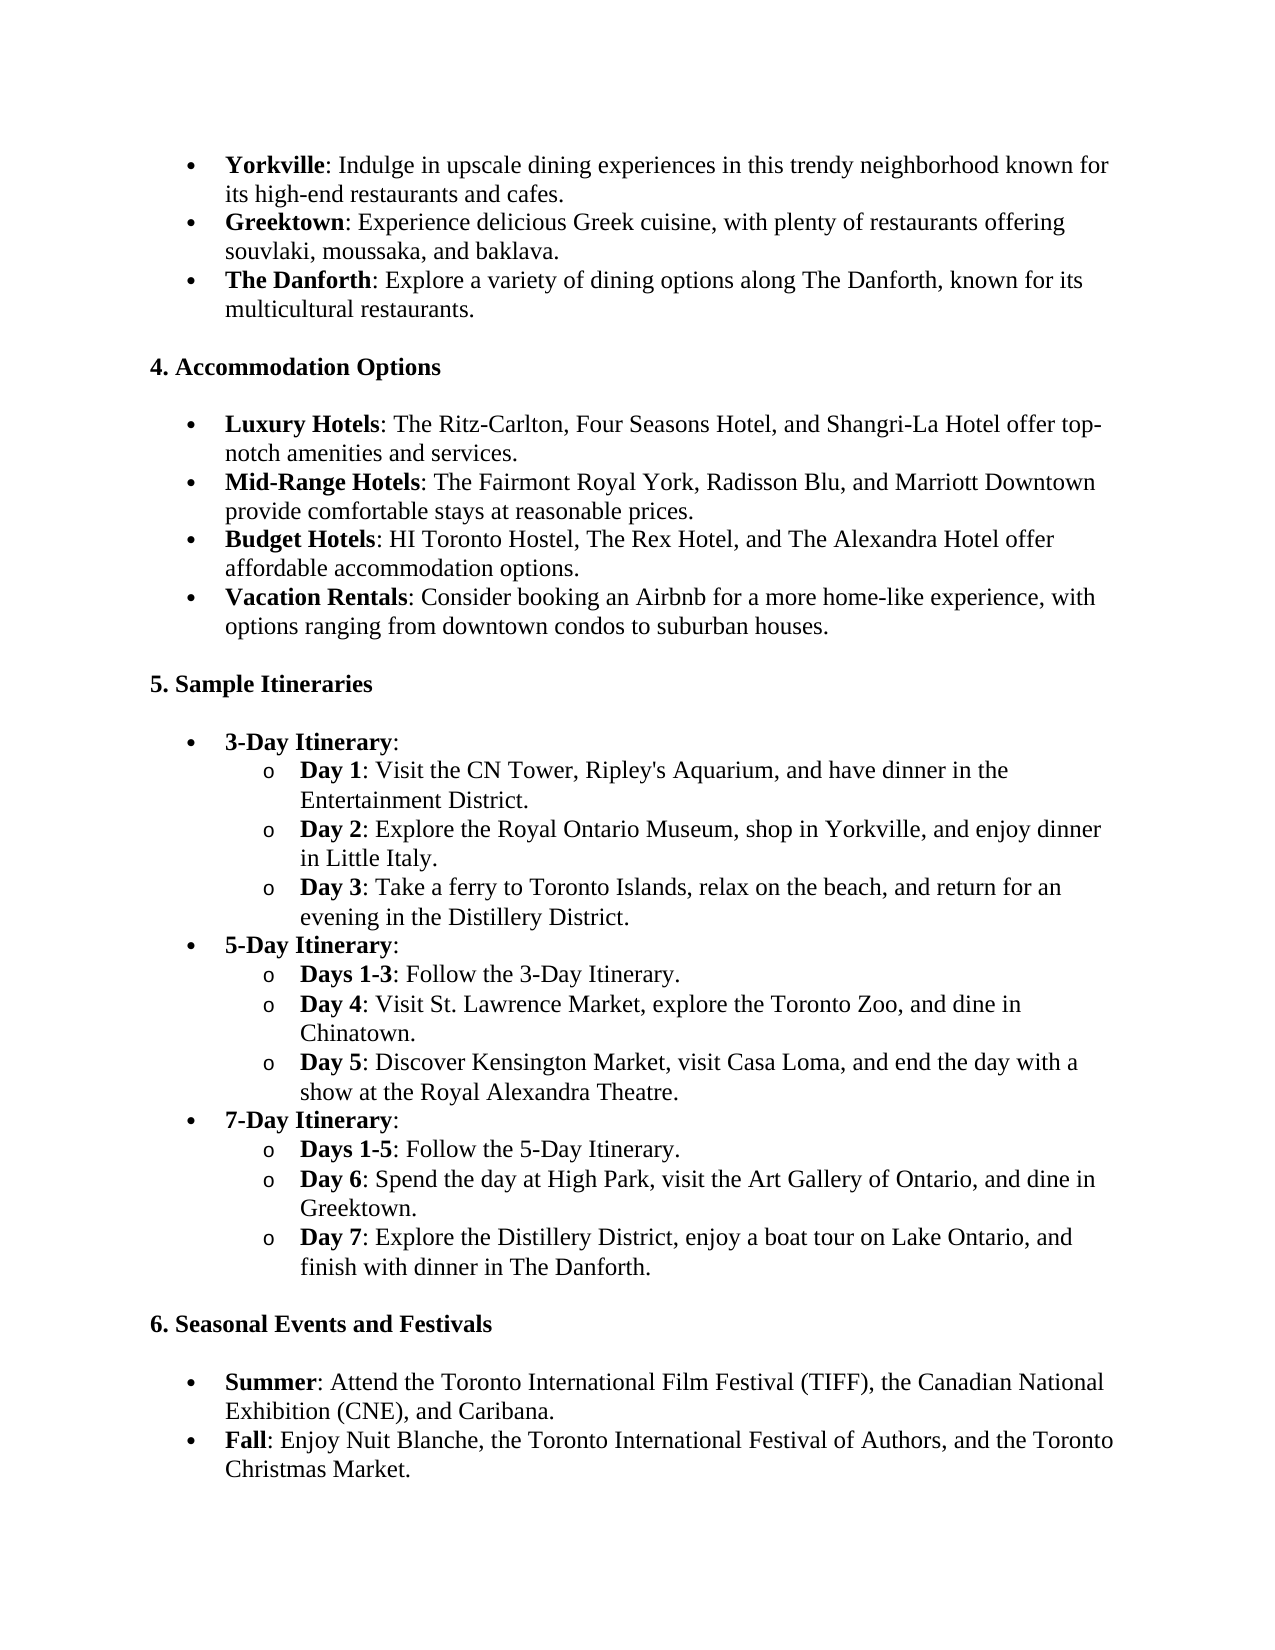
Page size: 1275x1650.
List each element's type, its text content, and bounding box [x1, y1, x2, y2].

list 3-Day Itinerary: [187, 727, 1125, 755]
text 6. Seasonal Events and Festivals [150, 1309, 1125, 1338]
list 5-Day Itinerary: [187, 930, 1125, 959]
list 7-Day Itinerary: [187, 1105, 1125, 1134]
list Day 5: Discover Kensington Market, visit Casa Loma, and end the day with a show at the Royal Alexandra Theatre. [262, 1047, 1125, 1105]
list Luxury Hotels: The Ritz-Carlton, Four Seasons Hotel, and Shangri-La Hotel offer top-notch amenities and services. [187, 409, 1125, 467]
text 4. Accommodation Options [150, 352, 1125, 380]
list Days 1-3: Follow the 3-Day Itinerary. [262, 959, 1125, 989]
list Day 3: Take a ferry to Toronto Islands, relax on the beach, and return for an evening in the Distillery District. [262, 872, 1125, 930]
list Day 4: Visit St. Lawrence Market, explore the Toronto Zoo, and dine in Chinatown. [262, 989, 1125, 1047]
list Day 1: Visit the CN Tower, Ripley's Aquarium, and have dinner in the Entertainment District. [262, 755, 1125, 814]
list Vacation Rentals: Consider booking an Airbnb for a more home-like experience, with options ranging from downtown condos to suburban houses. [187, 582, 1125, 639]
list Budget Hotels: HI Toronto Hostel, The Rex Hotel, and The Alexandra Hotel offer affordable accommodation options. [187, 524, 1125, 582]
list Day 7: Explore the Distillery District, enjoy a boat tour on Lake Ontario, and finish with dinner in The Danforth. [262, 1222, 1125, 1280]
text 5. Sample Itineraries [150, 669, 1125, 697]
list The Danforth: Explore a variety of dining options along The Danforth, known for its multicultural restaurants. [187, 265, 1125, 322]
list Days 1-5: Follow the 5-Day Itinerary. [262, 1134, 1125, 1164]
list Yorkville: Indulge in upscale dining experiences in this trendy neighborhood known for its high-end restaurants and cafes. [187, 150, 1125, 207]
list Greektown: Experience delicious Greek cuisine, with plenty of restaurants offering souvlaki, moussaka, and baklava. [187, 207, 1125, 265]
list Day 6: Spend the day at High Park, visit the Art Gallery of Ontario, and dine in Greektown. [262, 1164, 1125, 1222]
list Fall: Enjoy Nuit Blanche, the Toronto International Festival of Authors, and the Toronto Christmas Market. [187, 1425, 1125, 1482]
list Mid-Range Hotels: The Fairmont Royal York, Radisson Blu, and Marriott Downtown provide comfortable stays at reasonable prices. [187, 467, 1125, 524]
list Summer: Attend the Toronto International Film Festival (TIFF), the Canadian National Exhibition (CNE), and Caribana. [187, 1367, 1125, 1425]
list Day 2: Explore the Royal Ontario Museum, shop in Yorkville, and enjoy dinner in Little Italy. [262, 814, 1125, 872]
